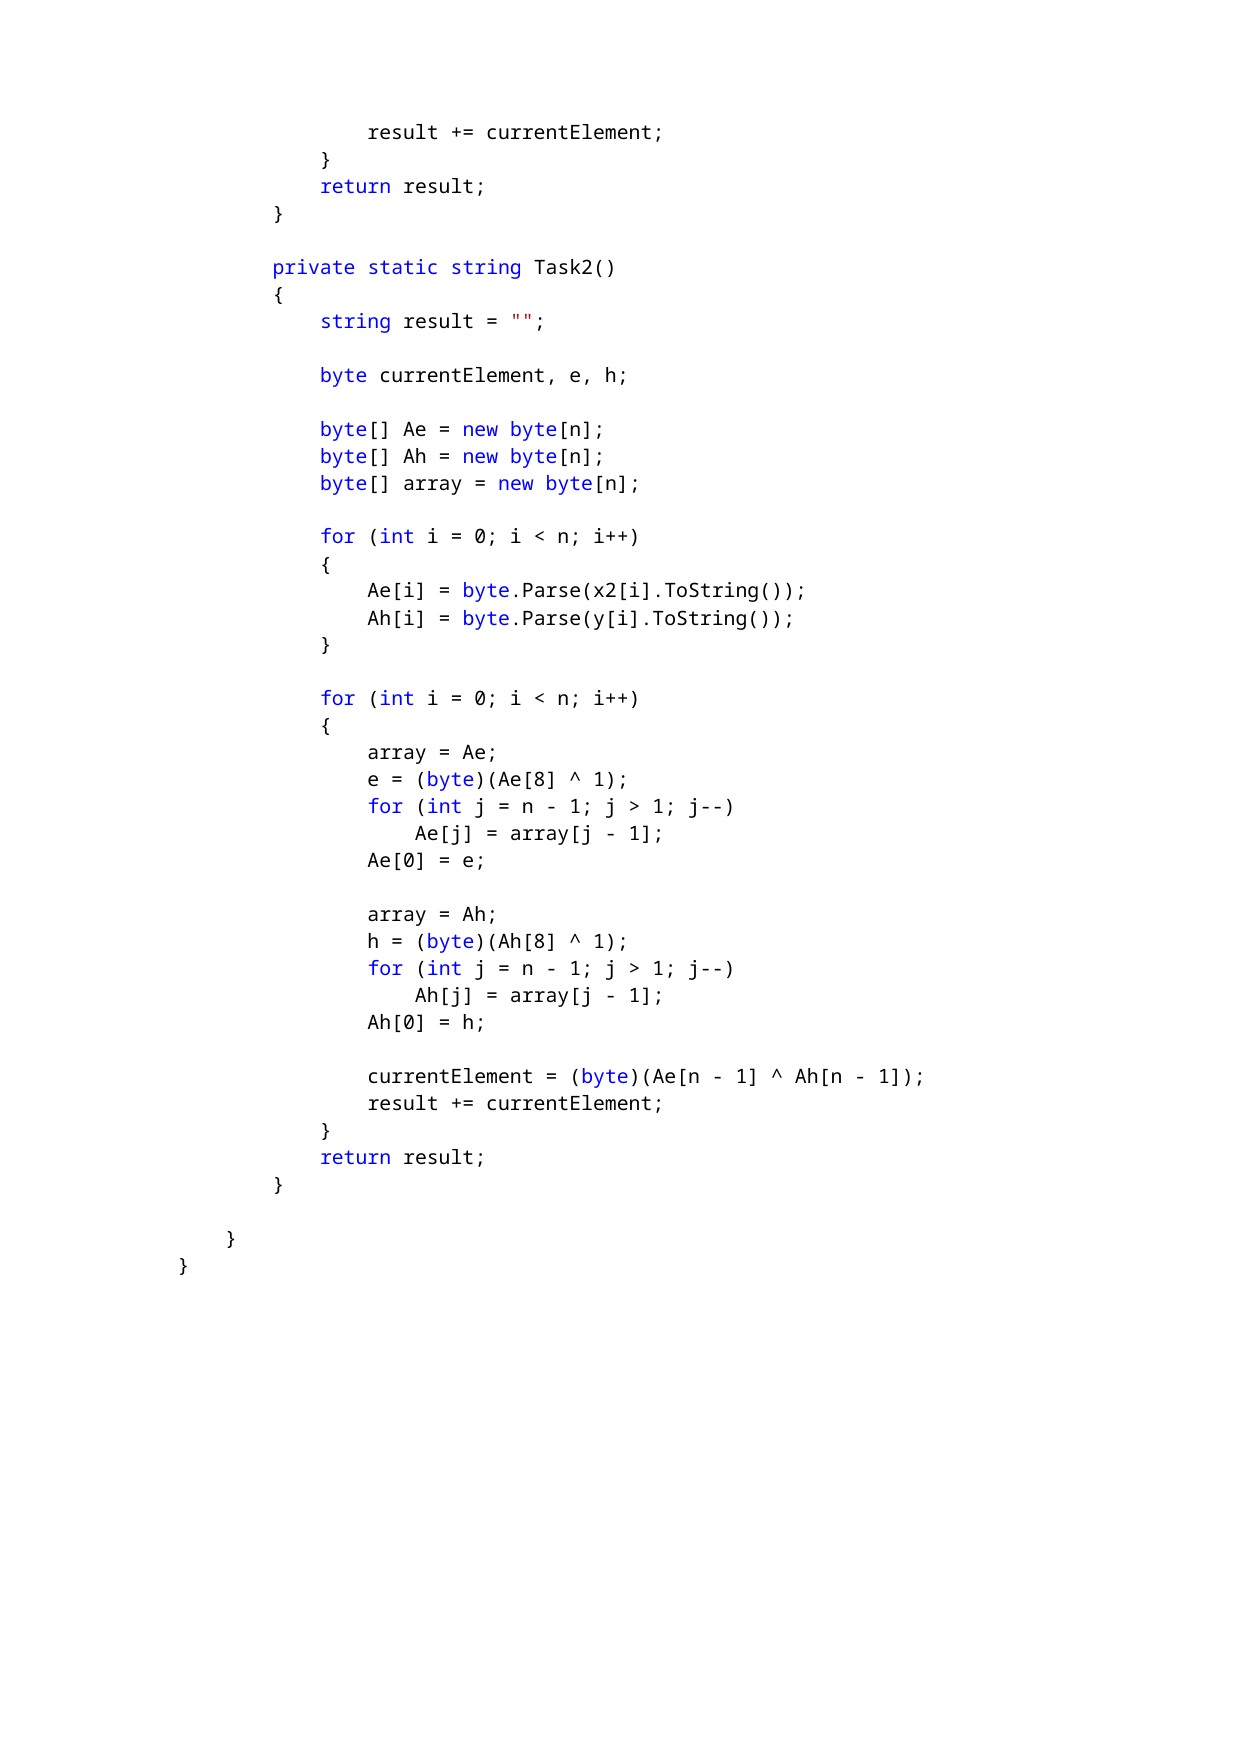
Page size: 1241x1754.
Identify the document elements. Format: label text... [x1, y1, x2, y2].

text byte currentElement, e, h; [177, 361, 1152, 388]
text e = (byte)(Ae[8] ^ 1); [177, 766, 1152, 793]
text for (int i = 0; i < n; i++) [177, 685, 1152, 712]
text string result = ""; [177, 307, 1152, 334]
text currentElement = (byte)(Ae[n - 1] ^ Ah[n - 1]); [177, 1062, 1152, 1089]
text } [177, 631, 1152, 658]
text } [177, 1251, 1152, 1278]
text Ae[0] = e; [177, 847, 1152, 873]
text Ah[j] = array[j - 1]; [177, 981, 1152, 1008]
text private static string Task2() [177, 253, 1152, 280]
text result += currentElement; [177, 118, 1152, 145]
text { [177, 280, 1152, 307]
text for (int i = 0; i < n; i++) [177, 523, 1152, 550]
text return result; [177, 1143, 1152, 1170]
text } [177, 199, 1152, 226]
text return result; [177, 172, 1152, 199]
text } [177, 1116, 1152, 1143]
text byte[] array = new byte[n]; [177, 469, 1152, 496]
text Ae[j] = array[j - 1]; [177, 819, 1152, 847]
text array = Ah; [177, 901, 1152, 927]
text h = (byte)(Ah[8] ^ 1); [177, 927, 1152, 954]
text array = Ae; [177, 739, 1152, 766]
text for (int j = n - 1; j > 1; j--) [177, 793, 1152, 819]
text Ae[i] = byte.Parse(x2[i].ToString()); [177, 577, 1152, 604]
text Ah[0] = h; [177, 1008, 1152, 1035]
text } [177, 1224, 1152, 1251]
text { [177, 712, 1152, 739]
text result += currentElement; [177, 1089, 1152, 1116]
text byte[] Ae = new byte[n]; [177, 415, 1152, 442]
text { [177, 550, 1152, 577]
text } [177, 145, 1152, 172]
text byte[] Ah = new byte[n]; [177, 442, 1152, 469]
text } [177, 1170, 1152, 1197]
text Ah[i] = byte.Parse(y[i].ToString()); [177, 604, 1152, 631]
text for (int j = n - 1; j > 1; j--) [177, 954, 1152, 981]
